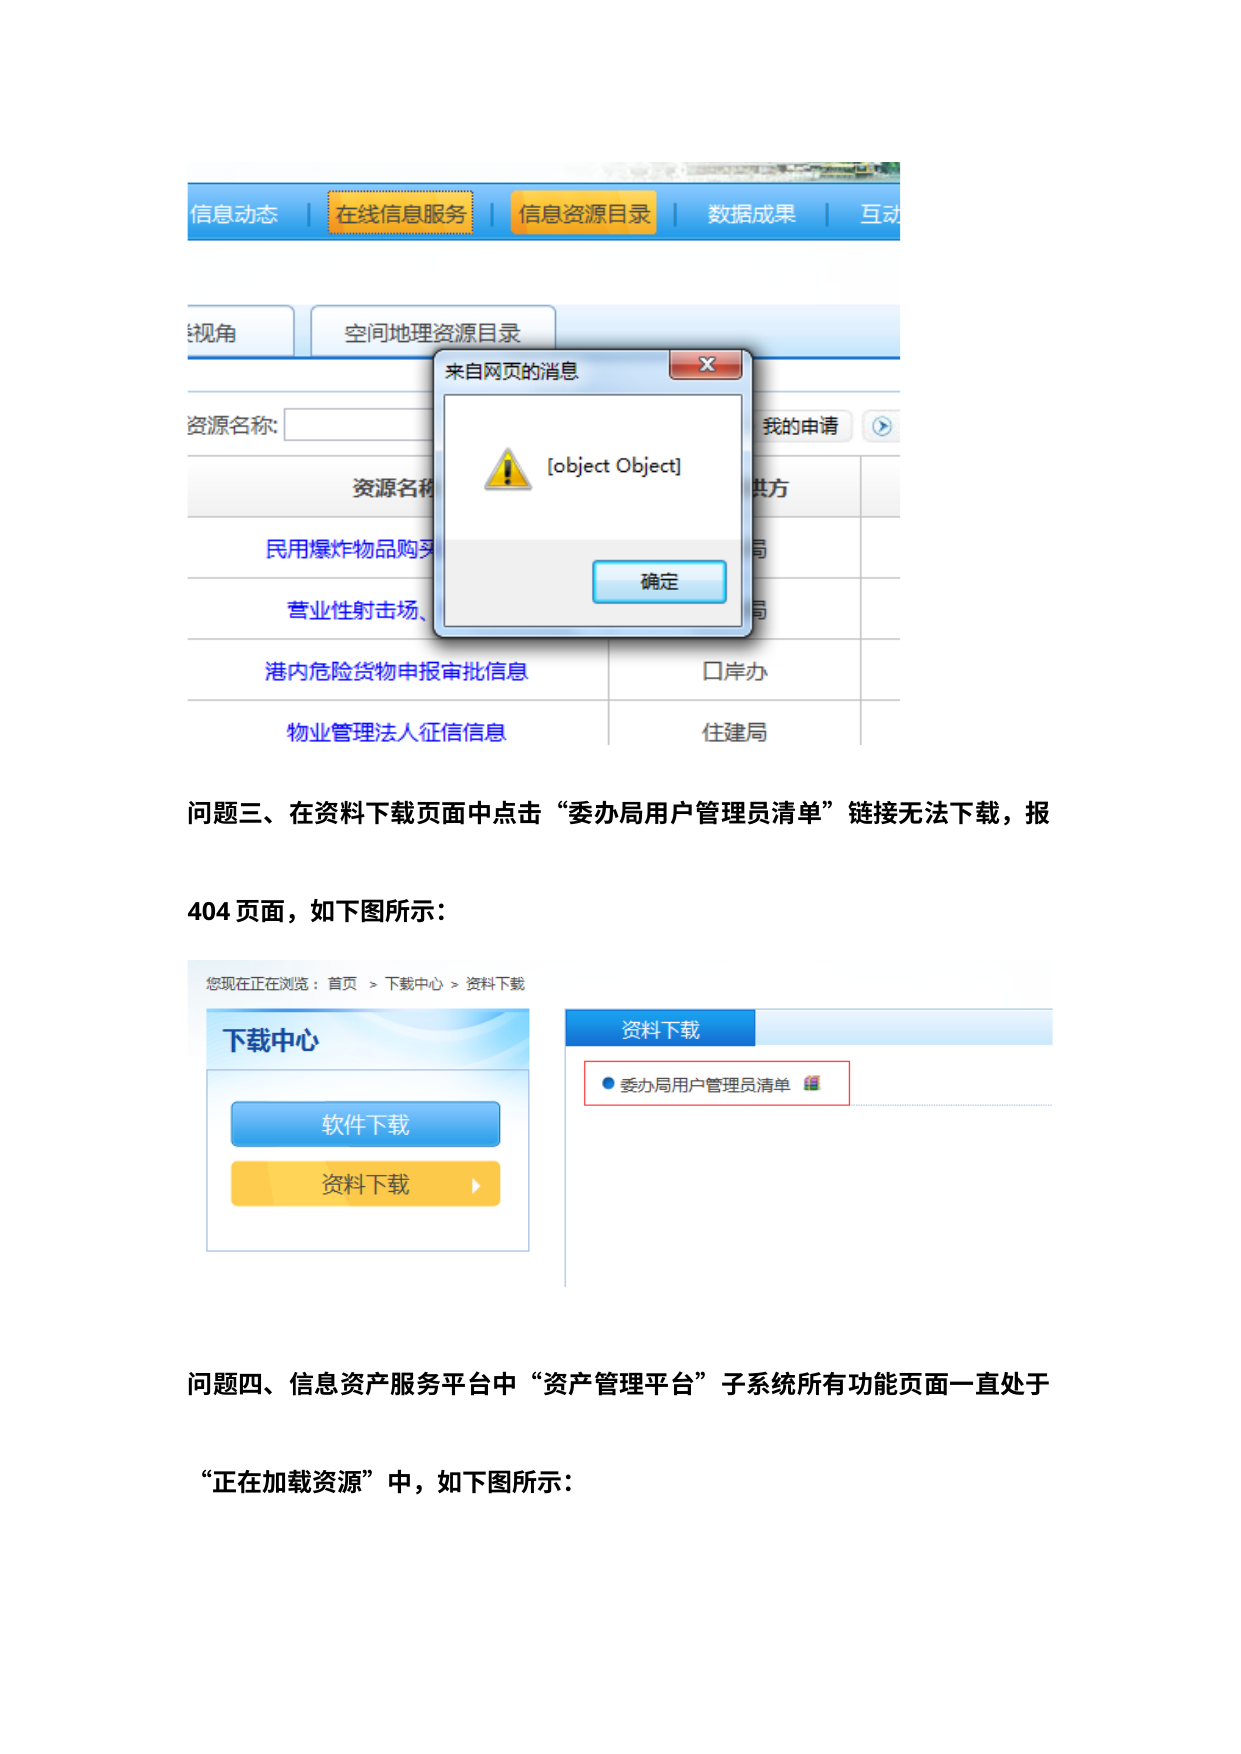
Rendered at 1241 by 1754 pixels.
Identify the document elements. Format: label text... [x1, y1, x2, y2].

picture [187, 162, 901, 745]
text 问题四、信息资产服务平台中“资产管理平台”子系统所有功能页面一直处于“正在加载资源”中，如下图所示： [187, 1350, 1053, 1513]
text 问题三、在资料下载页面中点击“委办局用户管理员清单”链接无法下载，报404页面，如下图所示： [187, 779, 1053, 942]
picture [187, 960, 1053, 1287]
